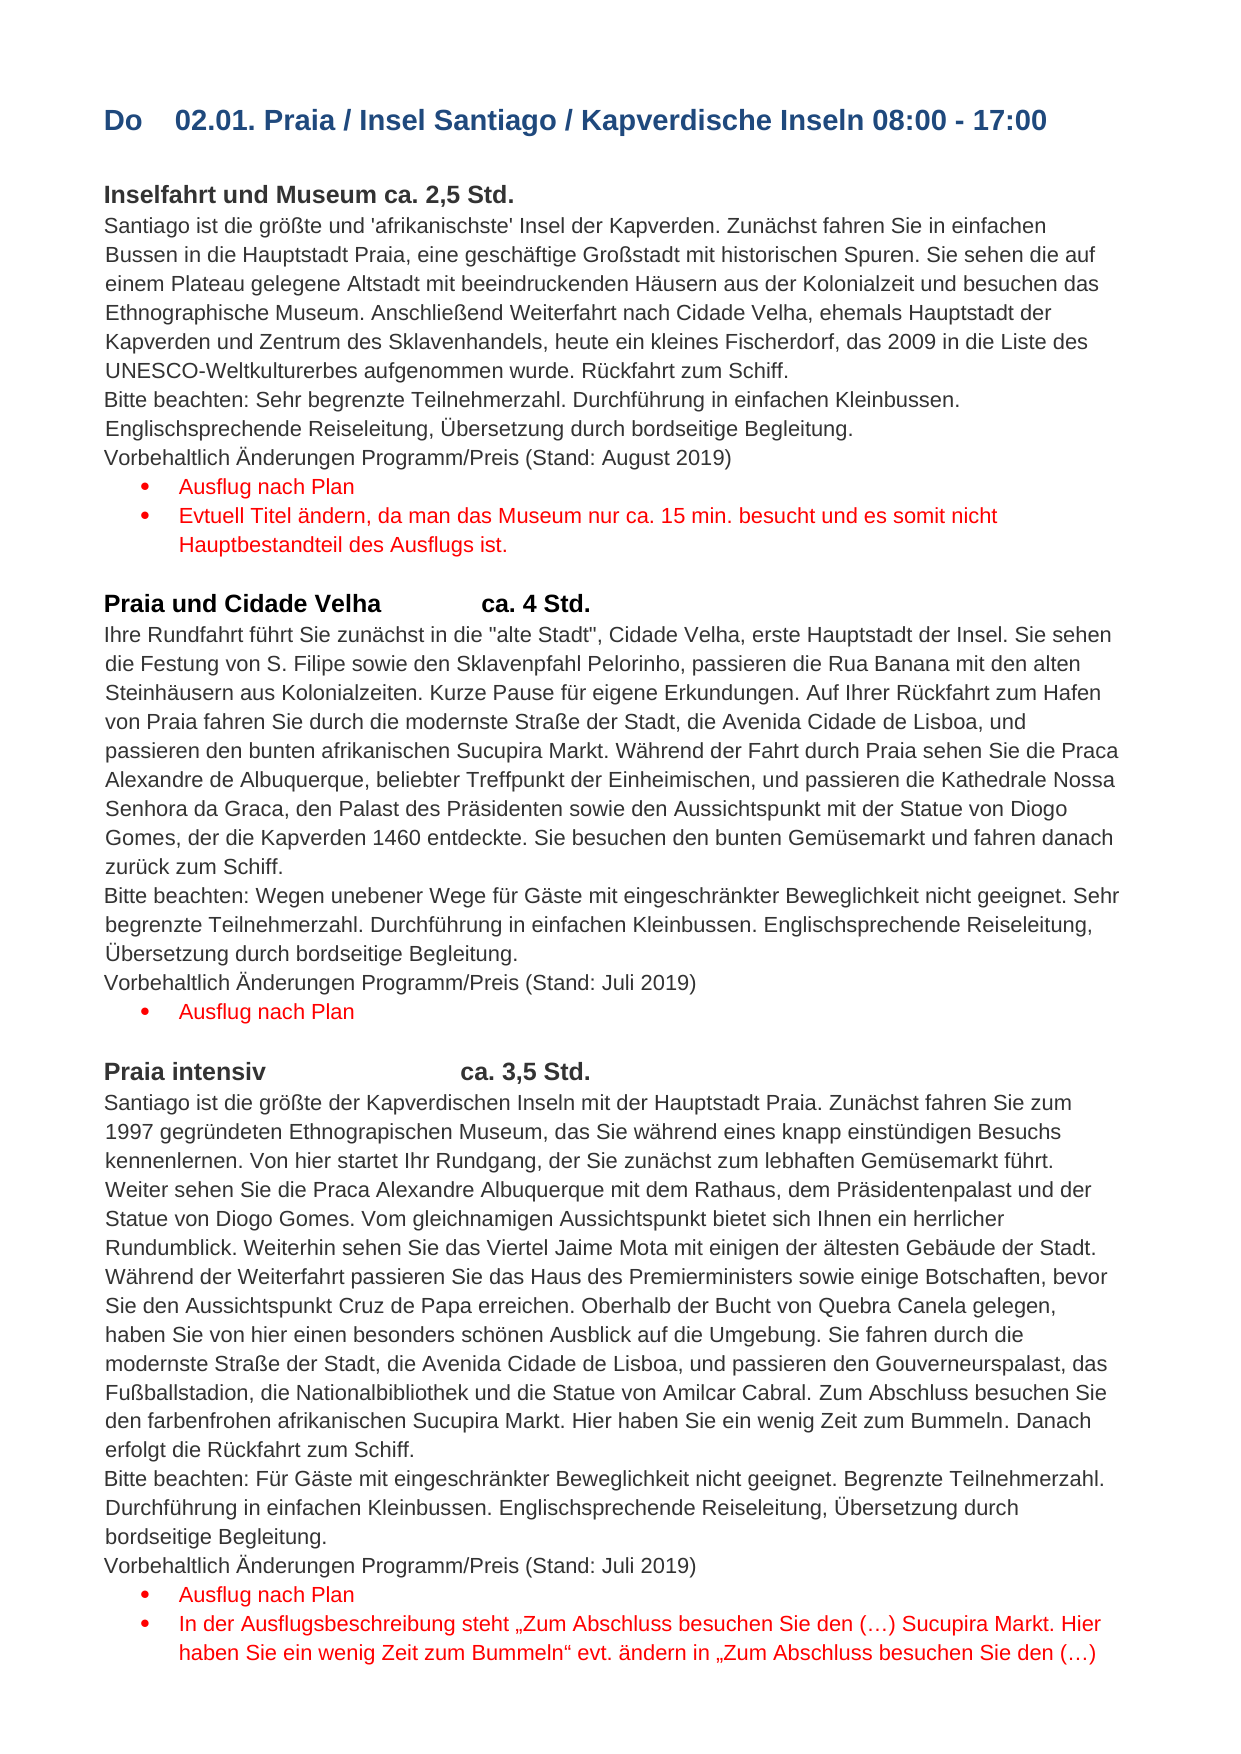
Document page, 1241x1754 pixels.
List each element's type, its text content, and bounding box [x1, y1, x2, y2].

list Evtuell Titel ändern, da man das Museum nur ca. 15 min. besucht und es somit nicht Hauptbestandteil des Ausflugs ist. [141, 502, 1122, 557]
text Ihre Rundfahrt führt Sie zunächst in die "alte Stadt", Cidade Velha, erste Hauptstadt der Insel. Sie sehen die Festung von S. Filipe sowie den Sklavenpfahl Pelorinho, passieren die Rua Banana mit den alten Steinhäusern aus Kolonialzeiten. Kurze Pause für eigene Erkundungen. Auf Ihrer Rückfahrt zum Hafen von Praia fahren Sie durch die modernste Straße der Stadt, die Avenida Cidade de Lisboa, und passieren den bunten afrikanischen Sucupira Markt. Während der Fahrt durch Praia sehen Sie die Praca Alexandre de Albuquerque, beliebter Treffpunkt der Einheimischen, und passieren die Kathedrale Nossa Senhora da Graca, den Palast des Präsidenten sowie den Aussichtspunkt mit der Statue von Diogo Gomes, der die Kapverden 1460 entdeckte. Sie besuchen den bunten Gemüsemarkt und fahren danach zurück zum Schiff. [103, 622, 1122, 879]
text Praia intensiv ca. 3,5 Std. [103, 1057, 1122, 1086]
list Ausflug nach Plan [141, 1582, 1122, 1607]
text Do 02.01. Praia / Insel Santiago / Kapverdische Inseln 08:00 - 17:00 [103, 103, 1122, 175]
text Praia und Cidade Velha ca. 4 Std. [103, 589, 1122, 618]
text Vorbehaltlich Änderungen Programm/Preis (Stand: Juli 2019) [103, 970, 1122, 995]
text Bitte beachten: Für Gäste mit eingeschränkter Beweglichkeit nicht geeignet. Begrenzte Teilnehmerzahl. Durchführung in einfachen Kleinbussen. Englischsprechende Reiseleitung, Übersetzung durch bordseitige Begleitung. [103, 1466, 1122, 1549]
text Vorbehaltlich Änderungen Programm/Preis (Stand: August 2019) [103, 444, 1122, 470]
text Bitte beachten: Wegen unebener Wege für Gäste mit eingeschränkter Beweglichkeit nicht geeignet. Sehr begrenzte Teilnehmerzahl. Durchführung in einfachen Kleinbussen. Englischsprechende Reiseleitung, Übersetzung durch bordseitige Begleitung. [103, 883, 1122, 966]
list Ausflug nach Plan [141, 999, 1122, 1024]
text Inselfahrt und Museum ca. 2,5 Std. [103, 180, 1122, 209]
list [141, 1611, 1122, 1665]
text Santiago ist die größte der Kapverdischen Inseln mit der Hauptstadt Praia. Zunächst fahren Sie zum 1997 gegründeten Ethnograpischen Museum, das Sie während eines knapp einstündigen Besuchs kennenlernen. Von hier startet Ihr Rundgang, der Sie zunächst zum lebhaften Gemüsemarkt führt. Weiter sehen Sie die Praca Alexandre Albuquerque mit dem Rathaus, dem Präsidentenpalast und der Statue von Diogo Gomes. Vom gleichnamigen Aussichtspunkt bietet sich Ihnen ein herrlicher Rundumblick. Weiterhin sehen Sie das Viertel Jaime Mota mit einigen der ältesten Gebäude der Stadt. Während der Weiterfahrt passieren Sie das Haus des Premierministers sowie einige Botschaften, bevor Sie den Aussichtspunkt Cruz de Papa erreichen. Oberhalb der Bucht von Quebra Canela gelegen, haben Sie von hier einen besonders schönen Ausblick auf die Umgebung. Sie fahren durch die modernste Straße der Stadt, die Avenida Cidade de Lisboa, und passieren den Gouverneurspalast, das Fußballstadion, die Nationalbibliothek und die Statue von Amilcar Cabral. Zum Abschluss besuchen Sie den farbenfrohen afrikanischen Sucupira Markt. Hier haben Sie ein wenig Zeit zum Bummeln. Danach erfolgt die Rückfahrt zum Schiff. [103, 1090, 1122, 1462]
text Bitte beachten: Sehr begrenzte Teilnehmerzahl. Durchführung in einfachen Kleinbussen. Englischsprechende Reiseleitung, Übersetzung durch bordseitige Begleitung. [103, 387, 1122, 441]
text Santiago ist die größte und 'afrikanischste' Insel der Kapverden. Zunächst fahren Sie in einfachen Bussen in die Hauptstadt Praia, eine geschäftige Großstadt mit historischen Spuren. Sie sehen die auf einem Plateau gelegene Altstadt mit beeindruckenden Häusern aus der Kolonialzeit und besuchen das Ethnographische Museum. Anschließend Weiterfahrt nach Cidade Velha, ehemals Hauptstadt der Kapverden und Zentrum des Sklavenhandels, heute ein kleines Fischerdorf, das 2009 in die Liste des UNESCO-Weltkulturerbes aufgenommen wurde. Rückfahrt zum Schiff. [103, 213, 1122, 383]
text Vorbehaltlich Änderungen Programm/Preis (Stand: Juli 2019) [103, 1553, 1122, 1578]
list Ausflug nach Plan [141, 473, 1122, 499]
